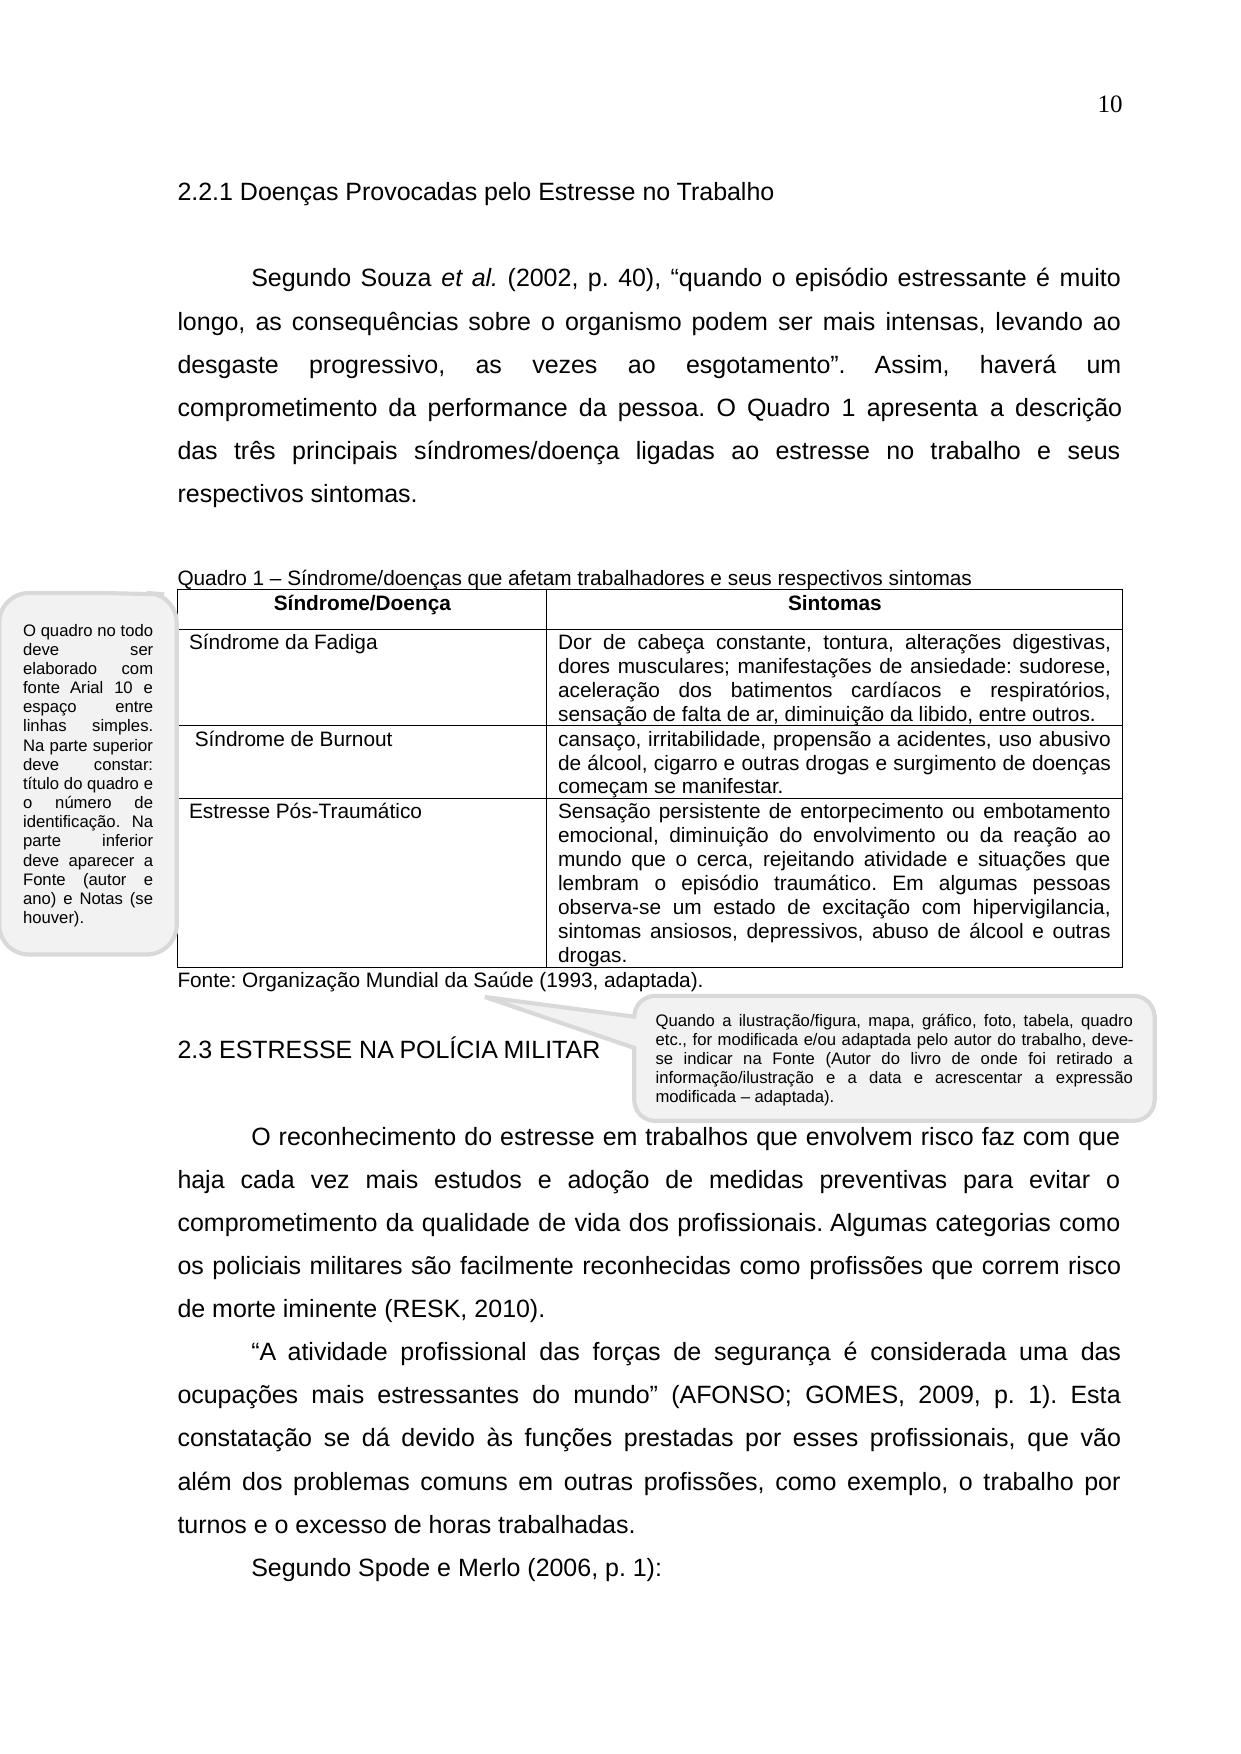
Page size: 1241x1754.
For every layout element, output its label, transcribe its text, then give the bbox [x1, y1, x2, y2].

subtitle 2.2.1 Doenças Provocadas pelo Estresse no Trabalho [177, 177, 1122, 206]
text Fonte: Organização Mundial da Saúde (1993, adaptada). [177, 968, 1122, 992]
table_header Síndrome/Doença [178, 590, 546, 628]
table_cell Estresse Pós-Traumático [178, 799, 546, 967]
subtitle 2.3 ESTRESSE NA POLÍCIA MILITAR [177, 1035, 632, 1064]
table_header Sintomas [547, 590, 1122, 628]
text “A atividade profissional das forças de segurança é considerada uma das ocupações mais estressantes do mundo” (AFONSO; GOMES, 2009, p. 1). Esta constatação se dá devido às funções prestadas por esses profissionais, que vão além dos problemas comuns em outras profissões, como exemplo, o trabalho por turnos e o excesso de horas trabalhadas. [177, 1337, 1122, 1538]
table_cell Síndrome da Fadiga [179, 630, 546, 725]
subtitle Quadro 1 – Síndrome/doenças que afetam trabalhadores e seus respectivos sintomas [177, 565, 1122, 589]
table_cell Sensação persistente de entorpecimento ou embotamento emocional, diminuição do envolvimento ou da reação ao mundo que o cerca, rejeitando atividade e situações que lembram o episódio traumático. Em algumas pessoas observa-se um estado de excitação com hipervigilancia, sintomas ansiosos, depressivos, abuso de álcool e outras drogas. [547, 799, 1122, 967]
text Segundo Souza et al. (2002, p. 40), “quando o episódio estressante é muito longo, as consequências sobre o organismo podem ser mais intensas, levando ao desgaste progressivo, as vezes ao esgotamento”. Assim, haverá um comprometimento da performance da pessoa. O Quadro 1 apresenta a descrição das três principais síndromes/doença ligadas ao estresse no trabalho e seus respectivos sintomas. [177, 263, 1122, 508]
table_cell Dor de cabeça constante, tontura, alterações digestivas, dores musculares; manifestações de ansiedade: sudorese, aceleração dos batimentos cardíacos e respiratórios, sensação de falta de ar, diminuição da libido, entre outros. [547, 630, 1122, 725]
table_cell cansaço, irritabilidade, propensão a acidentes, uso abusivo de álcool, cigarro e outras drogas e surgimento de doenças começam se manifestar. [547, 726, 1122, 798]
text Segundo Spode e Merlo (2006, p. 1): [177, 1553, 1122, 1581]
table_cell Síndrome de Burnout [179, 726, 546, 798]
text O reconhecimento do estresse em trabalhos que envolvem risco faz com que haja cada vez mais estudos e adoção de medidas preventivas para evitar o comprometimento da qualidade de vida dos profissionais. Algumas categorias como os policiais militares são facilmente reconhecidas como profissões que correm risco de morte iminente (RESK, 2010). [177, 1121, 1122, 1323]
